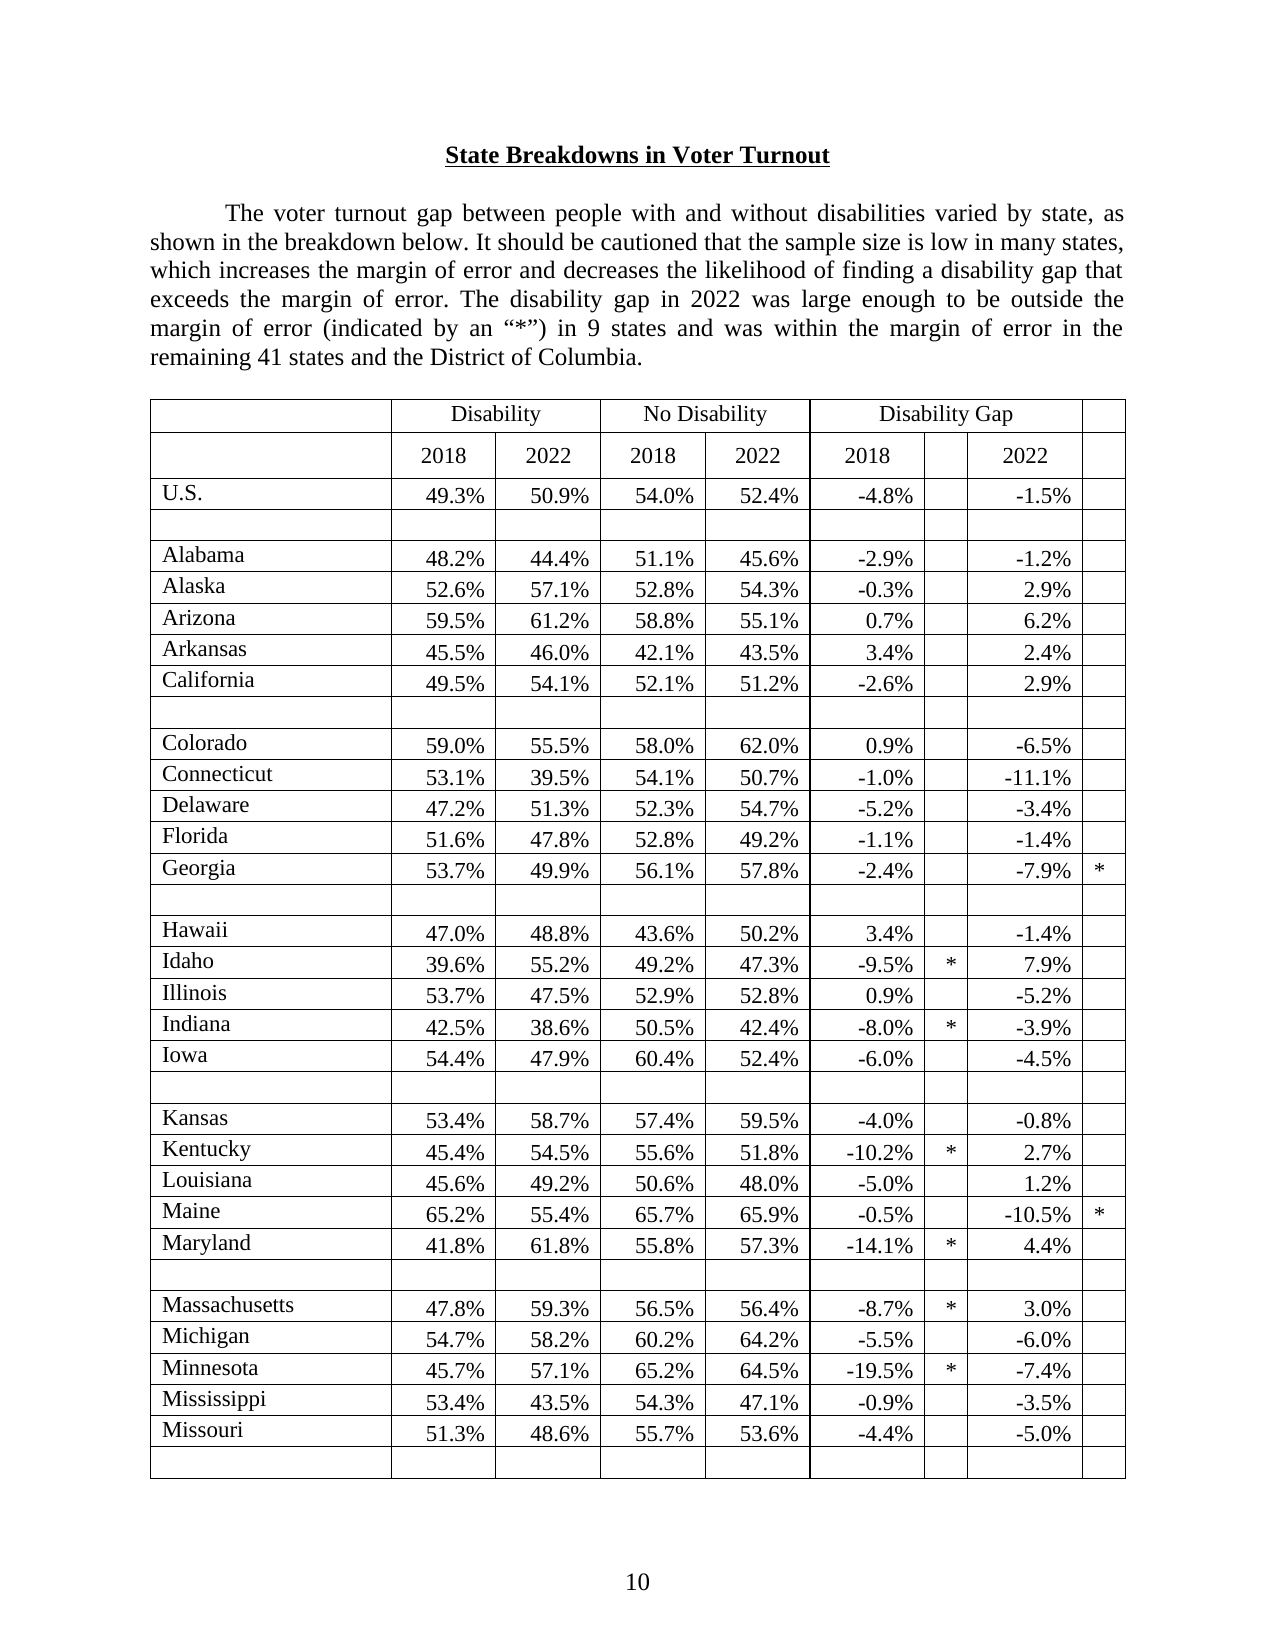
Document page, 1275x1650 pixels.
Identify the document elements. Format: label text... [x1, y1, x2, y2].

table_header Disability Gap [811, 400, 1082, 432]
table_cell -4.4% [811, 1416, 924, 1446]
table_cell 50.6% [601, 1166, 705, 1196]
table_cell [968, 510, 1082, 540]
table_cell [706, 885, 809, 915]
table_cell -3.9% [968, 1010, 1082, 1040]
table_cell [925, 572, 967, 602]
table_cell [1083, 979, 1125, 1009]
table_cell [925, 822, 967, 852]
table_cell 57.8% [706, 854, 809, 884]
table_cell [925, 1260, 967, 1290]
table_cell [1083, 791, 1125, 821]
table_cell [601, 1447, 705, 1477]
table_cell 54.7% [706, 791, 809, 821]
table_cell [496, 885, 600, 915]
table_cell [925, 510, 967, 540]
table_cell [1083, 947, 1125, 977]
table_cell 38.6% [496, 1010, 600, 1040]
table_cell * [925, 1354, 967, 1384]
table_cell [925, 1322, 967, 1352]
table_cell [1083, 1229, 1125, 1259]
table_cell 2018 [392, 433, 495, 477]
table_cell [496, 1447, 600, 1477]
table_cell Louisiana [151, 1166, 391, 1196]
table_cell [925, 604, 967, 634]
table_cell [392, 885, 495, 915]
table_cell 56.4% [706, 1291, 809, 1321]
table_cell -1.5% [968, 479, 1082, 509]
table_cell 57.1% [496, 572, 600, 602]
table_cell 58.7% [496, 1104, 600, 1134]
table_cell Mississippi [151, 1385, 391, 1415]
table_cell [925, 1447, 967, 1477]
table_cell -0.9% [811, 1385, 924, 1415]
table_cell [151, 697, 391, 727]
table_cell -1.4% [968, 916, 1082, 946]
table_cell [392, 697, 495, 727]
table_cell [925, 854, 967, 884]
table_cell 60.4% [601, 1041, 705, 1071]
table_cell 53.1% [392, 760, 495, 790]
table_cell 52.8% [706, 979, 809, 1009]
table_cell 54.5% [496, 1135, 600, 1165]
table_cell [601, 510, 705, 540]
table_cell -6.0% [811, 1041, 924, 1071]
table_cell -3.4% [968, 791, 1082, 821]
table_cell [151, 1072, 391, 1102]
table_cell -2.6% [811, 666, 924, 696]
table_cell [925, 729, 967, 759]
table_cell [1083, 1291, 1125, 1321]
table_cell [1083, 1135, 1125, 1165]
table_cell 56.1% [601, 854, 705, 884]
table_cell 65.2% [392, 1197, 495, 1227]
table_cell 49.2% [496, 1166, 600, 1196]
table_cell 2.9% [968, 666, 1082, 696]
table_cell [1083, 729, 1125, 759]
table_cell 59.5% [706, 1104, 809, 1134]
table_cell * [925, 1291, 967, 1321]
table_cell -1.0% [811, 760, 924, 790]
table_cell 57.3% [706, 1229, 809, 1259]
table_cell -0.8% [968, 1104, 1082, 1134]
table_cell 39.6% [392, 947, 495, 977]
table_cell 51.3% [392, 1416, 495, 1446]
table_cell [706, 1260, 809, 1290]
table_cell [1083, 666, 1125, 696]
table_cell [1083, 604, 1125, 634]
table_cell 50.9% [496, 479, 600, 509]
table_cell [925, 1197, 967, 1227]
table_cell [925, 791, 967, 821]
table_cell 53.4% [392, 1104, 495, 1134]
table_cell Idaho [151, 947, 391, 977]
table_cell 2022 [706, 433, 809, 477]
table_cell 60.2% [601, 1322, 705, 1352]
table_cell 47.1% [706, 1385, 809, 1415]
table_cell Florida [151, 822, 391, 852]
table_cell [151, 510, 391, 540]
table_cell [968, 697, 1082, 727]
text The voter turnout gap between people with and without disabilities varied by state, as shown in the breakdown below. It should be cautioned that the sample size is low in many states, which increases the margin of error and decreases the likelihood of finding a disability gap that exceeds the margin of error. The disability gap in 2022 was large enough to be outside the margin of error (indicated by an “*”) in 9 states and was within the margin of error in the remaining 41 states and the District of Columbia. [150, 198, 1125, 371]
table_cell 47.9% [496, 1041, 600, 1071]
table_cell [925, 916, 967, 946]
table_header [1083, 400, 1125, 432]
table_cell [968, 1072, 1082, 1102]
table_cell Maryland [151, 1229, 391, 1259]
table_cell -5.0% [811, 1166, 924, 1196]
table_cell 58.8% [601, 604, 705, 634]
table_cell 53.7% [392, 979, 495, 1009]
table_cell -4.0% [811, 1104, 924, 1134]
table_cell 52.3% [601, 791, 705, 821]
table_cell 45.6% [392, 1166, 495, 1196]
table_cell 51.1% [601, 541, 705, 571]
table_cell 48.0% [706, 1166, 809, 1196]
table_cell [1083, 1416, 1125, 1446]
table_cell 51.2% [706, 666, 809, 696]
table_cell 7.9% [968, 947, 1082, 977]
table_cell [1083, 1010, 1125, 1040]
table_cell 0.9% [811, 729, 924, 759]
table_cell Arkansas [151, 635, 391, 665]
table_cell [925, 635, 967, 665]
table_cell -7.4% [968, 1354, 1082, 1384]
table_cell -5.2% [811, 791, 924, 821]
table_cell 54.1% [496, 666, 600, 696]
table_cell [1083, 541, 1125, 571]
table_cell 62.0% [706, 729, 809, 759]
table_cell 54.1% [601, 760, 705, 790]
table_cell [1083, 885, 1125, 915]
table_cell [925, 885, 967, 915]
table_cell 48.2% [392, 541, 495, 571]
table_cell -5.2% [968, 979, 1082, 1009]
table_cell [496, 510, 600, 540]
table_cell [151, 1447, 391, 1477]
table_cell * [1083, 854, 1125, 884]
table_cell Michigan [151, 1322, 391, 1352]
table_cell -4.8% [811, 479, 924, 509]
table_cell [392, 510, 495, 540]
table_cell 54.4% [392, 1041, 495, 1071]
table_cell [925, 479, 967, 509]
table_cell -3.5% [968, 1385, 1082, 1415]
table_cell 49.3% [392, 479, 495, 509]
table_cell -5.5% [811, 1322, 924, 1352]
table_cell [706, 1072, 809, 1102]
table_cell 2022 [496, 433, 600, 477]
table_cell 46.0% [496, 635, 600, 665]
table_cell 47.8% [496, 822, 600, 852]
table_cell [968, 1260, 1082, 1290]
table_cell 47.5% [496, 979, 600, 1009]
table_cell 52.4% [706, 479, 809, 509]
table_cell 44.4% [496, 541, 600, 571]
table_cell Connecticut [151, 760, 391, 790]
table_cell 2.7% [968, 1135, 1082, 1165]
table_cell 51.6% [392, 822, 495, 852]
table_cell 55.5% [496, 729, 600, 759]
table_cell [706, 510, 809, 540]
table_cell 45.7% [392, 1354, 495, 1384]
table_cell 59.3% [496, 1291, 600, 1321]
table_cell -6.0% [968, 1322, 1082, 1352]
table_cell 59.0% [392, 729, 495, 759]
table_cell * [925, 947, 967, 977]
table_cell U.S. [151, 479, 391, 509]
table_cell [151, 433, 391, 477]
table_cell 49.2% [706, 822, 809, 852]
table_cell 0.9% [811, 979, 924, 1009]
table_cell [811, 1072, 924, 1102]
table_cell 3.4% [811, 635, 924, 665]
table_cell 57.1% [496, 1354, 600, 1384]
table_cell [392, 1072, 495, 1102]
table_cell [1083, 1447, 1125, 1477]
table_cell [1083, 822, 1125, 852]
table_cell 45.5% [392, 635, 495, 665]
table_cell 55.7% [601, 1416, 705, 1446]
table_cell -1.2% [968, 541, 1082, 571]
table_cell 41.8% [392, 1229, 495, 1259]
table_cell [1083, 510, 1125, 540]
table_cell 39.5% [496, 760, 600, 790]
table_cell [925, 433, 967, 477]
table_cell 52.8% [601, 822, 705, 852]
table_cell Missouri [151, 1416, 391, 1446]
table_cell -19.5% [811, 1354, 924, 1384]
table_cell Kentucky [151, 1135, 391, 1165]
table_cell [1083, 1072, 1125, 1102]
table_cell [1083, 1104, 1125, 1134]
table_cell * [925, 1229, 967, 1259]
table_cell Colorado [151, 729, 391, 759]
table_cell 42.4% [706, 1010, 809, 1040]
table_cell -8.7% [811, 1291, 924, 1321]
table_cell -0.3% [811, 572, 924, 602]
table_cell [151, 1260, 391, 1290]
table_cell 0.7% [811, 604, 924, 634]
table_cell [1083, 433, 1125, 477]
table_cell 58.0% [601, 729, 705, 759]
table_cell [925, 979, 967, 1009]
table_cell Minnesota [151, 1354, 391, 1384]
table_cell -9.5% [811, 947, 924, 977]
table_cell [1083, 1041, 1125, 1071]
table_cell [706, 1447, 809, 1477]
table_cell Iowa [151, 1041, 391, 1071]
table_cell 59.5% [392, 604, 495, 634]
table_cell Illinois [151, 979, 391, 1009]
table_cell 58.2% [496, 1322, 600, 1352]
table_cell [1083, 479, 1125, 509]
table_cell 50.5% [601, 1010, 705, 1040]
table_cell [925, 541, 967, 571]
table_cell -5.0% [968, 1416, 1082, 1446]
table_cell [496, 1260, 600, 1290]
table_cell Delaware [151, 791, 391, 821]
table_cell 55.2% [496, 947, 600, 977]
table_cell 3.0% [968, 1291, 1082, 1321]
table_cell 6.2% [968, 604, 1082, 634]
table_cell 55.1% [706, 604, 809, 634]
table_cell 45.6% [706, 541, 809, 571]
table_cell [601, 885, 705, 915]
table_cell [1083, 1260, 1125, 1290]
table_cell 54.7% [392, 1322, 495, 1352]
table_cell [925, 1416, 967, 1446]
table_cell [925, 1041, 967, 1071]
table_cell [811, 697, 924, 727]
table_cell -14.1% [811, 1229, 924, 1259]
table_cell * [925, 1135, 967, 1165]
table_cell -4.5% [968, 1041, 1082, 1071]
table_cell 47.2% [392, 791, 495, 821]
table_cell * [1083, 1197, 1125, 1227]
table_cell -1.4% [968, 822, 1082, 852]
table_cell 50.2% [706, 916, 809, 946]
table_cell [811, 1260, 924, 1290]
table_cell 52.4% [706, 1041, 809, 1071]
table_cell [925, 1166, 967, 1196]
table_cell Georgia [151, 854, 391, 884]
table_cell 42.1% [601, 635, 705, 665]
table_cell 56.5% [601, 1291, 705, 1321]
table_cell [925, 760, 967, 790]
table_cell 52.8% [601, 572, 705, 602]
table_cell 42.5% [392, 1010, 495, 1040]
table_header Disability [392, 400, 600, 432]
table_cell 51.8% [706, 1135, 809, 1165]
table_cell -6.5% [968, 729, 1082, 759]
table_cell 53.7% [392, 854, 495, 884]
table_cell [706, 697, 809, 727]
table_cell -2.9% [811, 541, 924, 571]
table_cell -8.0% [811, 1010, 924, 1040]
table_cell 49.2% [601, 947, 705, 977]
table_cell 54.3% [706, 572, 809, 602]
table_cell 47.0% [392, 916, 495, 946]
table_cell [1083, 697, 1125, 727]
table_cell 54.3% [601, 1385, 705, 1415]
table_cell -0.5% [811, 1197, 924, 1227]
table_cell 53.6% [706, 1416, 809, 1446]
table_cell 47.3% [706, 947, 809, 977]
table_cell Alabama [151, 541, 391, 571]
table_cell [811, 1447, 924, 1477]
table_cell 61.8% [496, 1229, 600, 1259]
table_cell [496, 697, 600, 727]
table_cell Alaska [151, 572, 391, 602]
table_cell [811, 510, 924, 540]
table_cell Massachusetts [151, 1291, 391, 1321]
table_cell [496, 1072, 600, 1102]
table_header No Disability [601, 400, 809, 432]
table_cell 55.6% [601, 1135, 705, 1165]
table_cell [601, 697, 705, 727]
table_cell 4.4% [968, 1229, 1082, 1259]
table_cell 65.9% [706, 1197, 809, 1227]
table_cell 49.5% [392, 666, 495, 696]
table_cell 2.4% [968, 635, 1082, 665]
table_cell 1.2% [968, 1166, 1082, 1196]
table_cell Arizona [151, 604, 391, 634]
table_cell 2018 [811, 433, 924, 477]
table_cell 49.9% [496, 854, 600, 884]
table_cell [392, 1447, 495, 1477]
table_cell [925, 1072, 967, 1102]
table_cell [925, 1385, 967, 1415]
table_cell [1083, 1166, 1125, 1196]
table_cell 57.4% [601, 1104, 705, 1134]
table_cell 43.6% [601, 916, 705, 946]
table_cell 2022 [968, 433, 1082, 477]
table_cell -2.4% [811, 854, 924, 884]
table_cell 52.9% [601, 979, 705, 1009]
table_cell 52.6% [392, 572, 495, 602]
table_cell 2018 [601, 433, 705, 477]
table_cell [925, 666, 967, 696]
table_cell -1.1% [811, 822, 924, 852]
table_cell Indiana [151, 1010, 391, 1040]
text State Breakdowns in Voter Turnout [150, 141, 1125, 169]
table_cell [1083, 760, 1125, 790]
table_cell 53.4% [392, 1385, 495, 1415]
table_cell -7.9% [968, 854, 1082, 884]
table_cell [968, 1447, 1082, 1477]
table_cell [1083, 1385, 1125, 1415]
table_cell [1083, 1322, 1125, 1352]
table_cell 45.4% [392, 1135, 495, 1165]
table_cell Kansas [151, 1104, 391, 1134]
table_cell [925, 1104, 967, 1134]
table_cell 65.2% [601, 1354, 705, 1384]
table_cell [1083, 572, 1125, 602]
table_cell [1083, 1354, 1125, 1384]
table_cell 43.5% [496, 1385, 600, 1415]
table_cell Hawaii [151, 916, 391, 946]
table_cell 64.2% [706, 1322, 809, 1352]
table_cell 61.2% [496, 604, 600, 634]
table_cell 55.8% [601, 1229, 705, 1259]
table_cell 48.6% [496, 1416, 600, 1446]
table_cell 64.5% [706, 1354, 809, 1384]
table_cell 51.3% [496, 791, 600, 821]
table_cell 50.7% [706, 760, 809, 790]
table_cell 2.9% [968, 572, 1082, 602]
table_cell -11.1% [968, 760, 1082, 790]
table_cell 48.8% [496, 916, 600, 946]
table_cell [925, 697, 967, 727]
table_cell 55.4% [496, 1197, 600, 1227]
table_cell [1083, 635, 1125, 665]
table_cell 52.1% [601, 666, 705, 696]
table_cell * [925, 1010, 967, 1040]
table_cell [601, 1072, 705, 1102]
table_cell Maine [151, 1197, 391, 1227]
table_cell 65.7% [601, 1197, 705, 1227]
table_cell -10.2% [811, 1135, 924, 1165]
table_cell [968, 885, 1082, 915]
table_cell California [151, 666, 391, 696]
table_cell [151, 885, 391, 915]
table_header [151, 400, 391, 432]
table_cell [811, 885, 924, 915]
table_cell 43.5% [706, 635, 809, 665]
table_cell [601, 1260, 705, 1290]
table_cell -10.5% [968, 1197, 1082, 1227]
table_cell 54.0% [601, 479, 705, 509]
table_cell 3.4% [811, 916, 924, 946]
table_cell [392, 1260, 495, 1290]
table_cell [1083, 916, 1125, 946]
table_cell 47.8% [392, 1291, 495, 1321]
